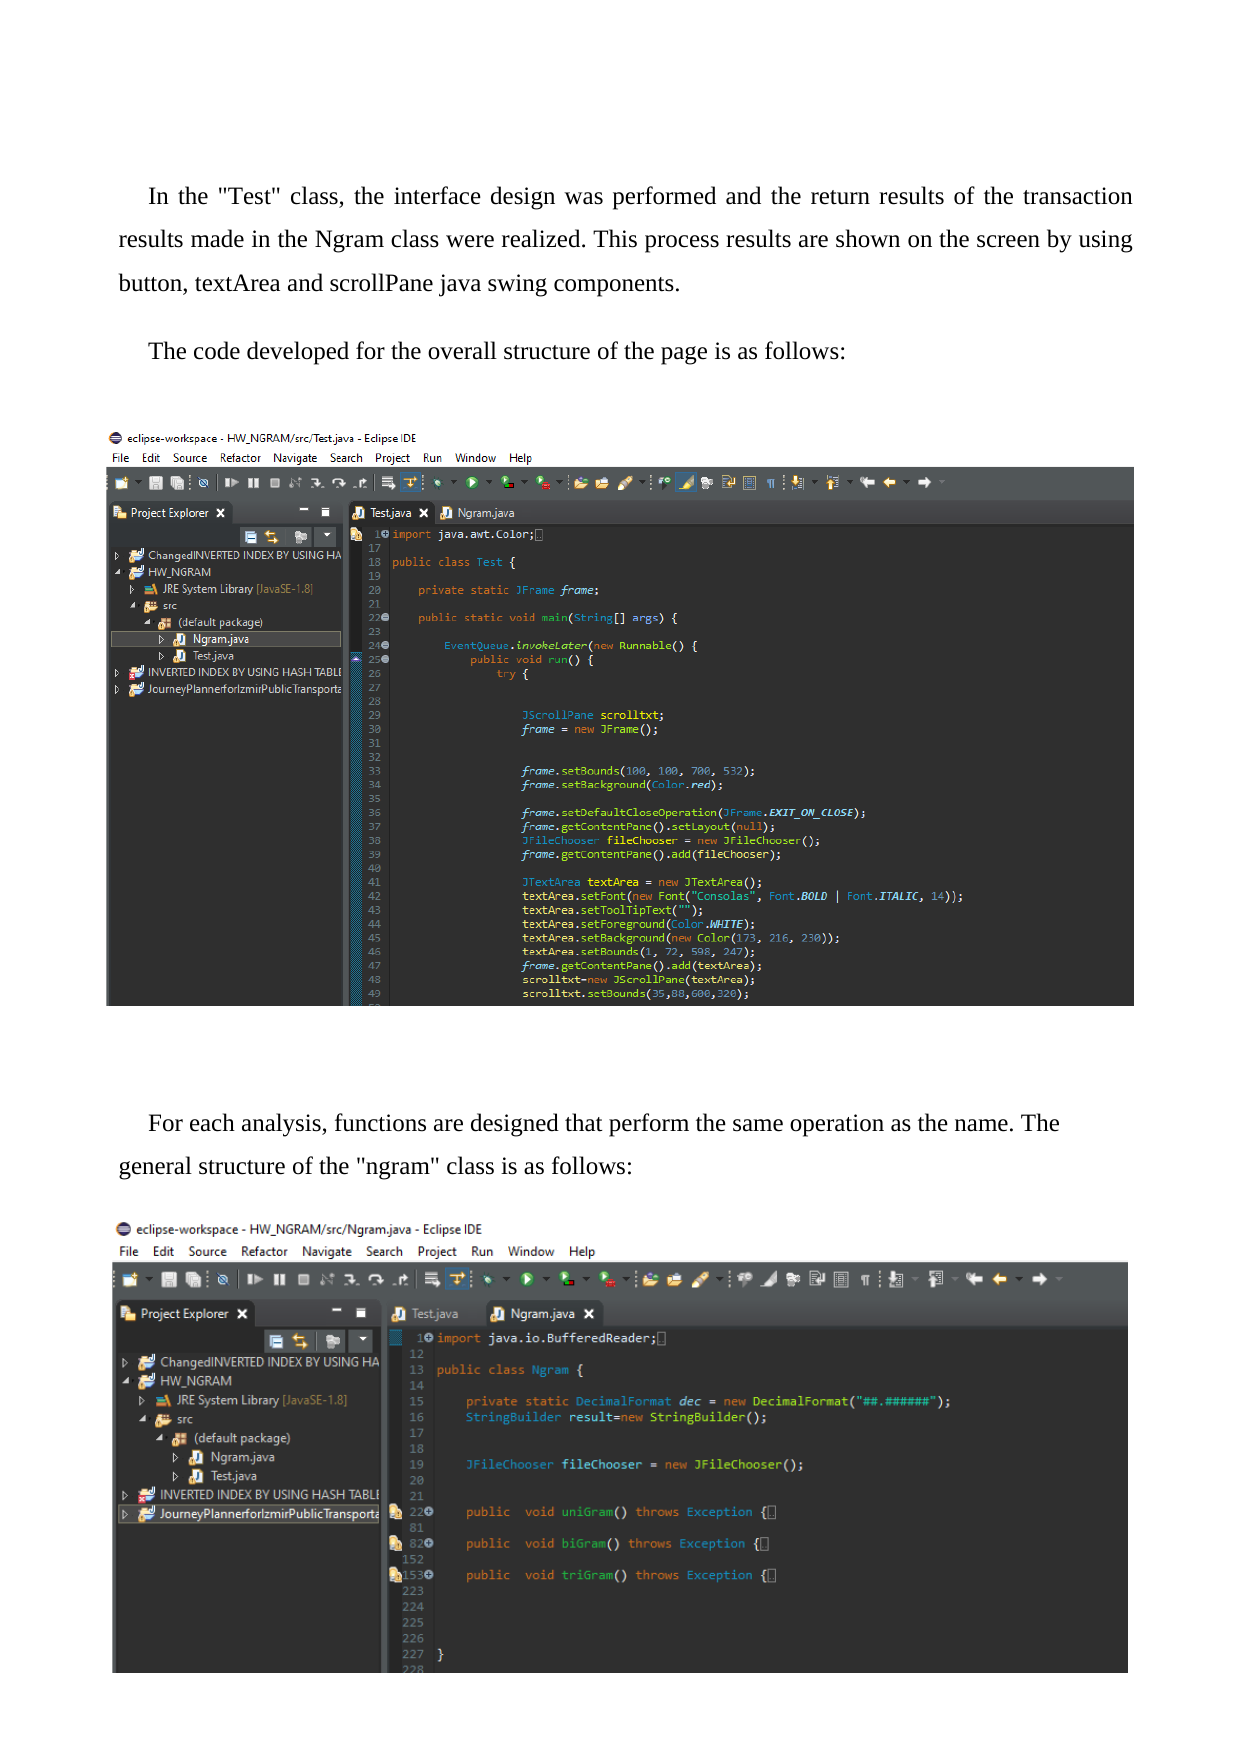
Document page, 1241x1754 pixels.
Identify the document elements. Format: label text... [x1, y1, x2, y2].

text For each analysis, functions are designed that perform the same operation as the name. The general structure of the "ngram" class is as follows: [118, 1108, 1134, 1179]
text In the "Test" class, the interface design was performed and the return results of the transaction results made in the Ngram class were realized. This process results are shown on the screen by using button, textArea and scrollPane java swing components. [118, 181, 1134, 296]
picture [112, 1219, 1128, 1673]
picture [106, 428, 1134, 1006]
text The code developed for the overall structure of the page is as follows: [118, 336, 1134, 364]
